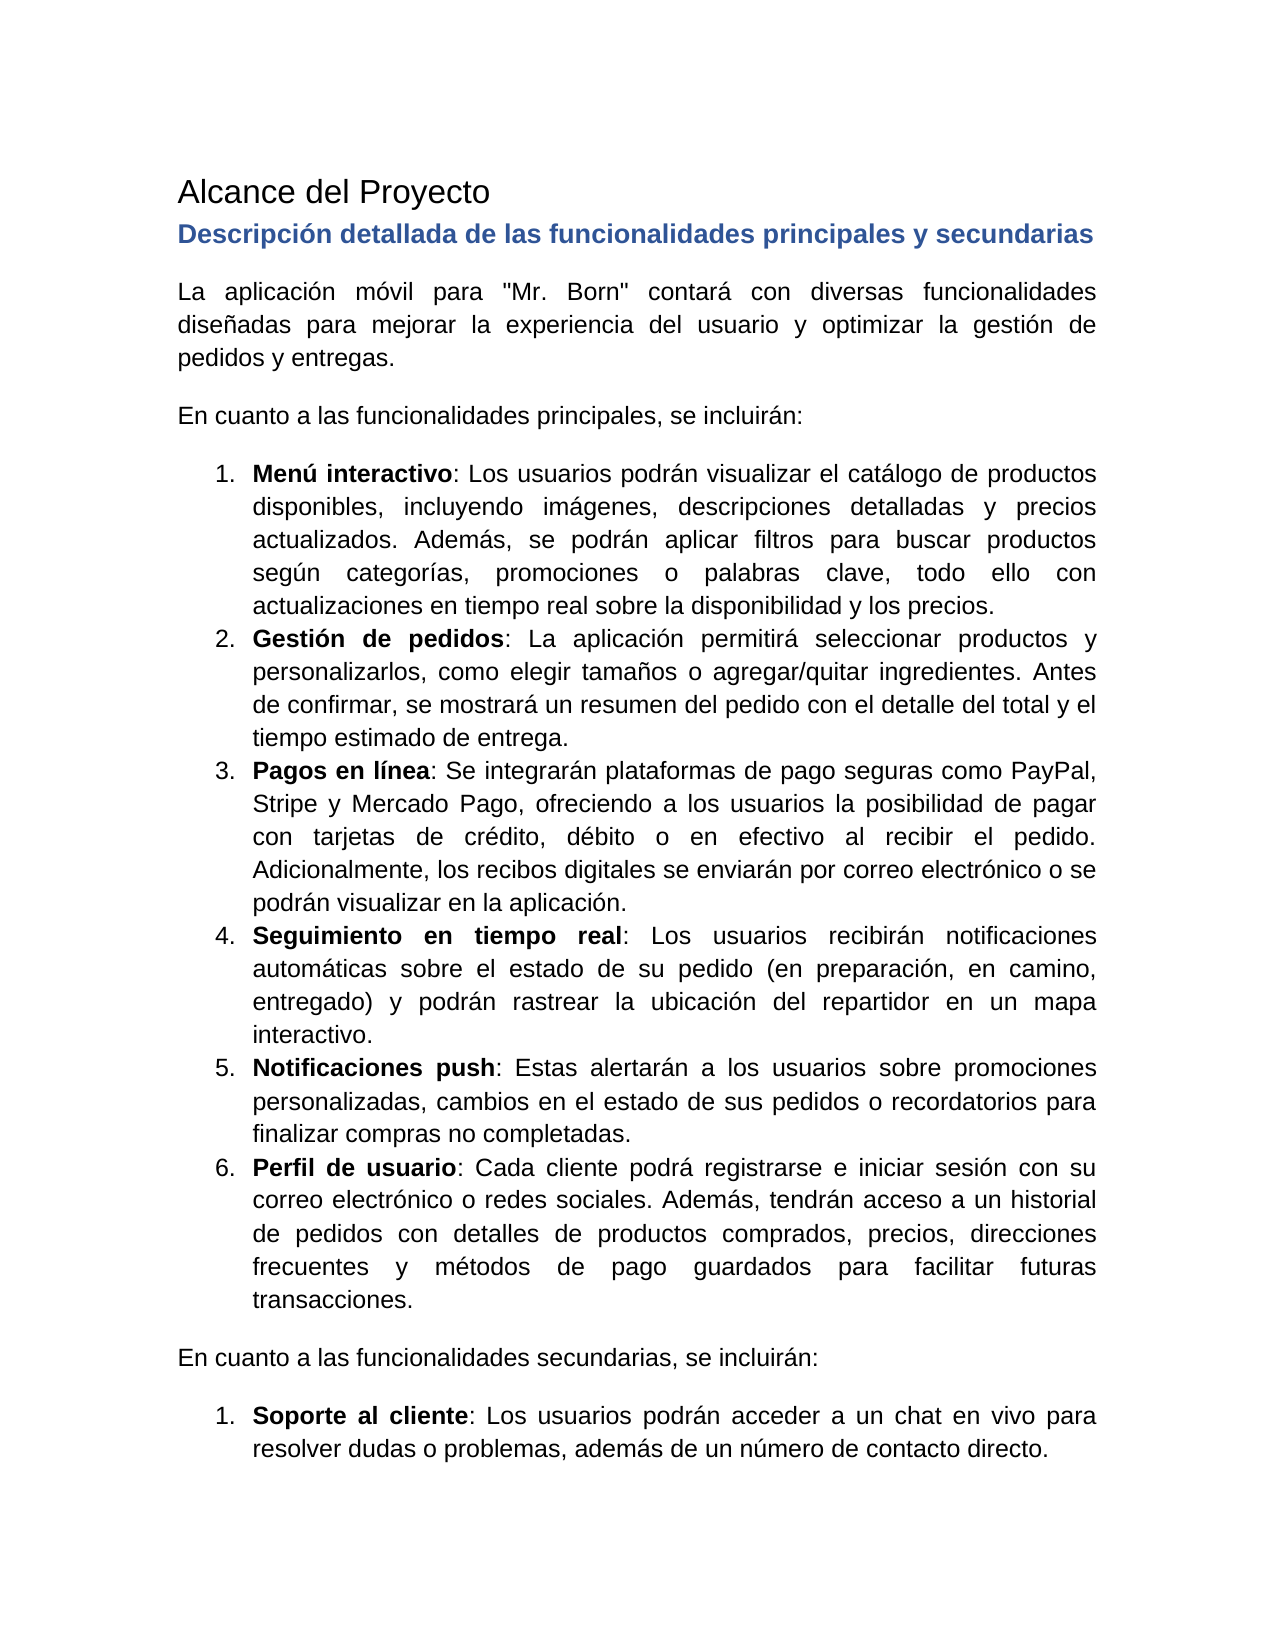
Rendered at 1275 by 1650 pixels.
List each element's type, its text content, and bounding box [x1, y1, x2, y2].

subtitle Descripción detallada de las funcionalidades principales y secundarias [177, 218, 1098, 249]
list Menú interactivo: Los usuarios podrán visualizar el catálogo de productos disponibles, incluyendo imágenes, descripciones detalladas y precios actualizados. Además, se podrán aplicar filtros para buscar productos según categorías, promociones o palabras clave, todo ello con actualizaciones en tiempo real sobre la disponibilidad y los precios. [215, 459, 1098, 620]
list Pagos en línea: Se integrarán plataformas de pago seguras como PayPal, Stripe y Mercado Pago, ofreciendo a los usuarios la posibilidad de pagar con tarjetas de crédito, débito o en efectivo al recibir el pedido. Adicionalmente, los recibos digitales se enviarán por correo electrónico o se podrán visualizar en la aplicación. [215, 756, 1098, 917]
text En cuanto a las funcionalidades principales, se incluirán: [177, 401, 1098, 430]
list Notificaciones push: Estas alertarán a los usuarios sobre promociones personalizadas, cambios en el estado de sus pedidos o recordatorios para finalizar compras no completadas. [215, 1053, 1098, 1148]
text La aplicación móvil para "Mr. Born" contará con diversas funcionalidades diseñadas para mejorar la experiencia del usuario y optimizar la gestión de pedidos y entregas. [177, 277, 1098, 372]
list Soporte al cliente: Los usuarios podrán acceder a un chat en vivo para resolver dudas o problemas, además de un número de contacto directo. [215, 1401, 1098, 1462]
subtitle Alcance del Proyecto [177, 173, 1098, 211]
list Perfil de usuario: Cada cliente podrá registrarse e iniciar sesión con su correo electrónico o redes sociales. Además, tendrán acceso a un historial de pedidos con detalles de productos comprados, precios, direcciones frecuentes y métodos de pago guardados para facilitar futuras transacciones. [215, 1152, 1098, 1313]
list Seguimiento en tiempo real: Los usuarios recibirán notificaciones automáticas sobre el estado de su pedido (en preparación, en camino, entregado) y podrán rastrear la ubicación del repartidor en un mapa interactivo. [215, 921, 1098, 1049]
list Gestión de pedidos: La aplicación permitirá seleccionar productos y personalizarlos, como elegir tamaños o agregar/quitar ingredientes. Antes de confirmar, se mostrará un resumen del pedido con el detalle del total y el tiempo estimado de entrega. [215, 624, 1098, 752]
text En cuanto a las funcionalidades secundarias, se incluirán: [177, 1343, 1098, 1371]
